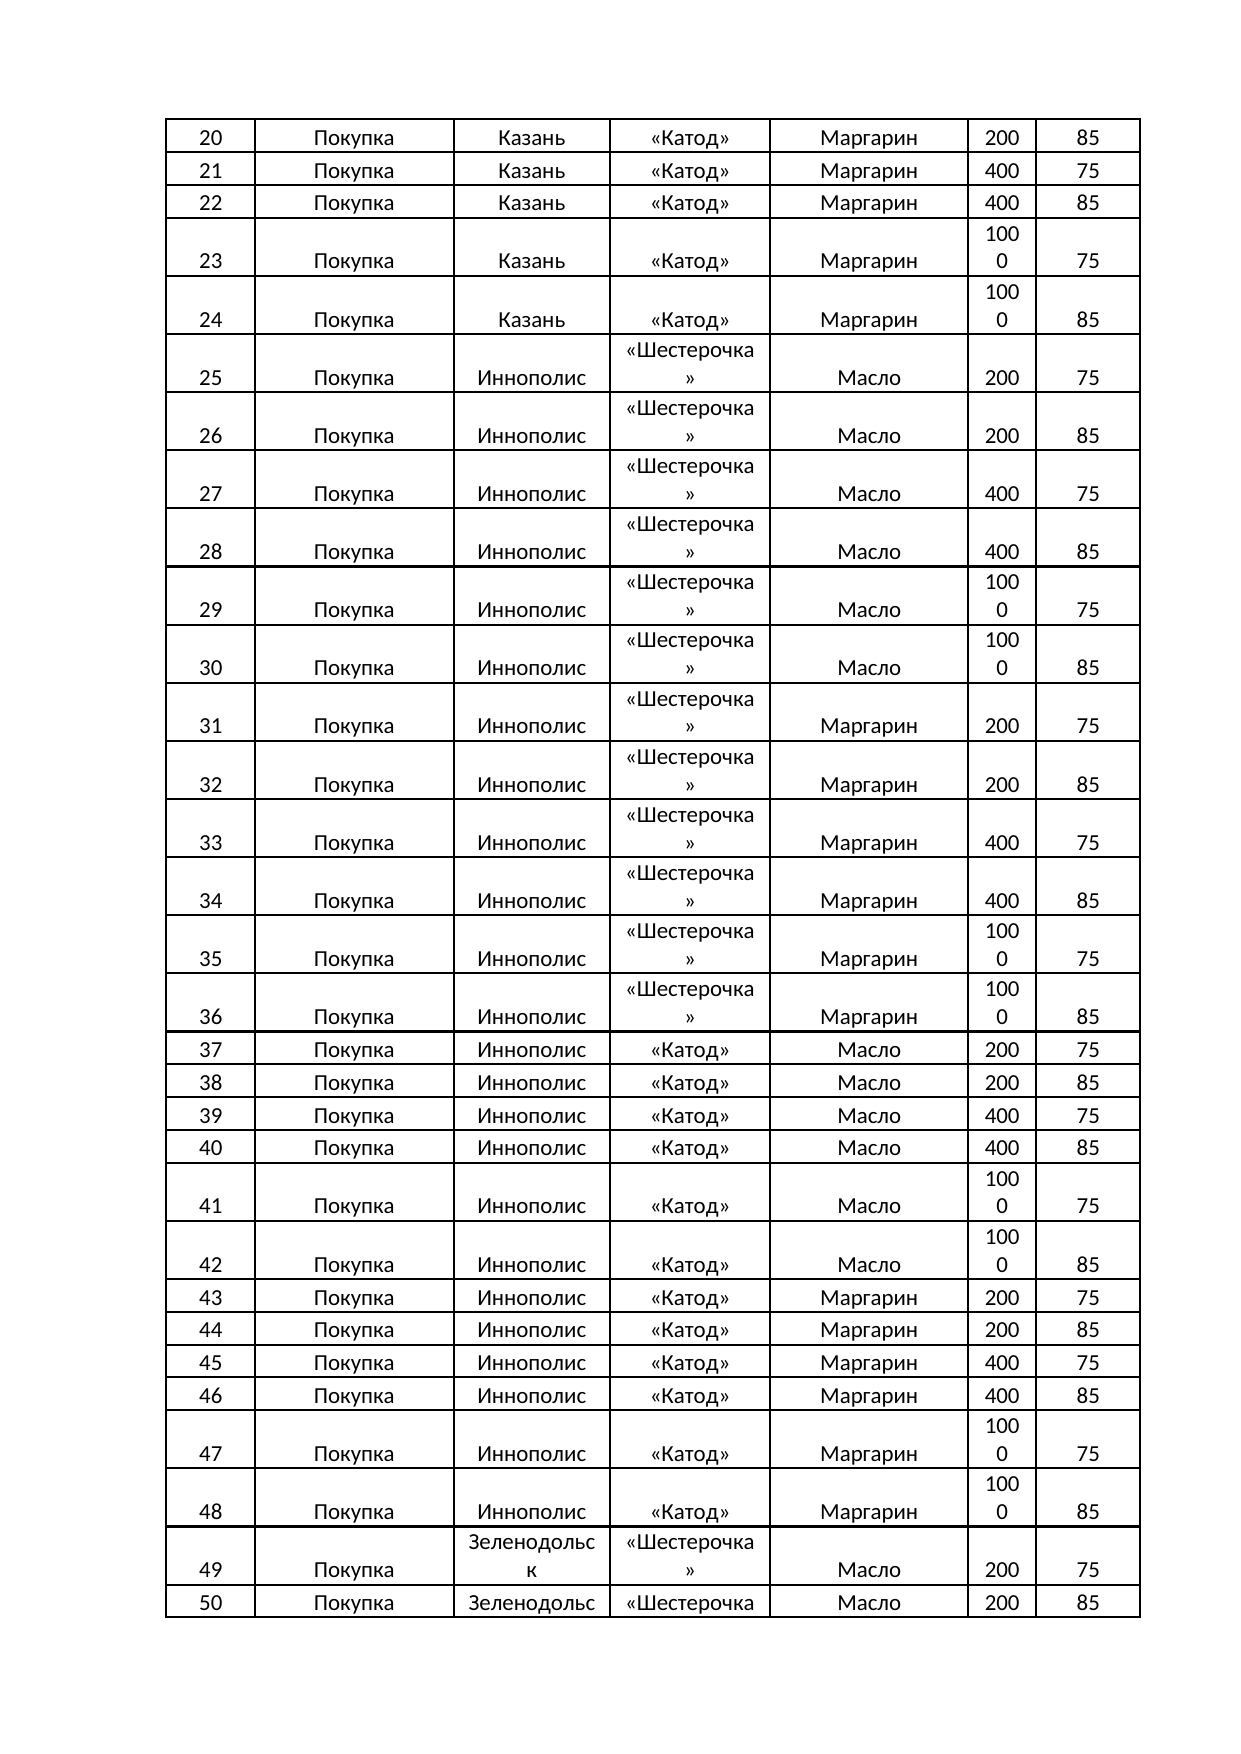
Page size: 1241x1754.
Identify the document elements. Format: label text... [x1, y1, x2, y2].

table_cell 85 [1037, 393, 1139, 449]
table_cell 45 [167, 1346, 254, 1376]
table_cell 200 [969, 1065, 1035, 1096]
table_cell «Катод» [611, 1131, 769, 1162]
table_cell 43 [167, 1280, 254, 1311]
table_cell 21 [167, 153, 254, 184]
table_cell 1000 [969, 1411, 1035, 1467]
table_cell «Катод» [611, 1313, 769, 1343]
table_cell 1000 [969, 219, 1035, 275]
table_cell Масло [771, 335, 967, 391]
table_cell Маргарин [771, 1346, 967, 1376]
table_cell 200 [969, 1528, 1035, 1583]
table_cell Покупка [256, 626, 453, 682]
table_cell Иннополис [455, 1222, 609, 1278]
table_cell «Катод» [611, 1065, 769, 1096]
table_cell Маргарин [771, 186, 967, 217]
table_cell Масло [771, 1528, 967, 1583]
table_cell 40 [167, 1131, 254, 1162]
table_cell Казань [455, 153, 609, 184]
table_cell 75 [1037, 1411, 1139, 1467]
table_cell 1000 [969, 974, 1035, 1030]
table_cell 47 [167, 1411, 254, 1467]
table_cell «Шестерочка» [611, 509, 769, 565]
table_cell Маргарин [771, 800, 967, 856]
table_cell Маргарин [771, 277, 967, 333]
table_cell Иннополис [455, 1346, 609, 1376]
table_cell 200 [969, 1586, 1035, 1616]
table_cell Покупка [256, 568, 453, 623]
table_cell 400 [969, 1131, 1035, 1162]
table_cell Маргарин [771, 153, 967, 184]
table_cell 1000 [969, 568, 1035, 623]
table_cell 75 [1037, 1528, 1139, 1583]
table_cell «Шестерочка» [611, 916, 769, 972]
table_cell «Катод» [611, 1222, 769, 1278]
table_cell Казань [455, 277, 609, 333]
table_cell Иннополис [455, 393, 609, 449]
table_cell 46 [167, 1378, 254, 1409]
table_cell 400 [969, 858, 1035, 914]
table_cell Покупка [256, 153, 453, 184]
table_cell 20 [167, 120, 254, 151]
table_cell Покупка [256, 800, 453, 856]
table_cell 200 [969, 120, 1035, 151]
table_cell Покупка [256, 1378, 453, 1409]
table_cell 85 [1037, 1469, 1139, 1525]
table_cell Покупка [256, 1586, 453, 1616]
table_cell 33 [167, 800, 254, 856]
table_cell Покупка [256, 742, 453, 798]
table_cell 400 [969, 800, 1035, 856]
table_cell Иннополис [455, 568, 609, 623]
table_cell «Шестерочка» [611, 1528, 769, 1583]
table_cell 75 [1037, 800, 1139, 856]
table_cell 44 [167, 1313, 254, 1343]
table_cell 75 [1037, 916, 1139, 972]
table_cell Покупка [256, 1222, 453, 1278]
table_cell 75 [1037, 1098, 1139, 1129]
table_cell 75 [1037, 1280, 1139, 1311]
table_cell Иннополис [455, 974, 609, 1030]
table_cell Покупка [256, 1098, 453, 1129]
table_cell Иннополис [455, 684, 609, 740]
table_cell «Шестерочка» [611, 684, 769, 740]
table_cell 200 [969, 335, 1035, 391]
table_cell «Шестерочка» [611, 568, 769, 623]
table_cell Покупка [256, 1065, 453, 1096]
table_cell Масло [771, 1586, 967, 1616]
table_cell 200 [969, 393, 1035, 449]
table_cell 31 [167, 684, 254, 740]
table_cell 1000 [969, 626, 1035, 682]
table_cell 1000 [969, 1469, 1035, 1525]
table_cell 85 [1037, 277, 1139, 333]
table_cell Покупка [256, 1131, 453, 1162]
table_cell 75 [1037, 335, 1139, 391]
table_cell «Катод» [611, 1411, 769, 1467]
table_cell Маргарин [771, 219, 967, 275]
table_cell Иннополис [455, 916, 609, 972]
table_cell Маргарин [771, 120, 967, 151]
table_cell Покупка [256, 1313, 453, 1343]
table_cell 75 [1037, 1164, 1139, 1220]
table_cell 36 [167, 974, 254, 1030]
table_cell «Катод» [611, 219, 769, 275]
table_cell 200 [969, 1280, 1035, 1311]
table_cell Маргарин [771, 1313, 967, 1343]
table_cell 26 [167, 393, 254, 449]
table_cell 1000 [969, 1222, 1035, 1278]
table_cell Покупка [256, 1164, 453, 1220]
table_cell 85 [1037, 1065, 1139, 1096]
table_cell Маргарин [771, 684, 967, 740]
table_cell «Шестерочка» [611, 393, 769, 449]
table_cell Казань [455, 186, 609, 217]
table_cell «Катод» [611, 1033, 769, 1063]
table_cell 1000 [969, 916, 1035, 972]
table_cell Масло [771, 626, 967, 682]
table_cell Зеленодольск [455, 1528, 609, 1583]
table_cell Покупка [256, 1280, 453, 1311]
table_cell Маргарин [771, 742, 967, 798]
table_cell 29 [167, 568, 254, 623]
table_cell «Катод» [611, 1098, 769, 1129]
table_cell 85 [1037, 1378, 1139, 1409]
table_cell 85 [1037, 1222, 1139, 1278]
table_cell Иннополис [455, 1033, 609, 1063]
table_cell 85 [1037, 509, 1139, 565]
table_cell Казань [455, 120, 609, 151]
table_cell 24 [167, 277, 254, 333]
table_cell 75 [1037, 1033, 1139, 1063]
table_cell «Катод» [611, 153, 769, 184]
table_cell Иннополис [455, 1280, 609, 1311]
table_cell 75 [1037, 153, 1139, 184]
table_cell 28 [167, 509, 254, 565]
table_cell 25 [167, 335, 254, 391]
table_cell Зеленодольск [455, 1586, 609, 1616]
table_cell Маргарин [771, 858, 967, 914]
table_cell Иннополис [455, 1065, 609, 1096]
table_cell Маргарин [771, 1411, 967, 1467]
table_cell Иннополис [455, 1131, 609, 1162]
table_cell Масло [771, 1098, 967, 1129]
table_cell Покупка [256, 1346, 453, 1376]
table_cell «Катод» [611, 1469, 769, 1525]
table_cell Маргарин [771, 974, 967, 1030]
table_cell 49 [167, 1528, 254, 1583]
table_cell Иннополис [455, 451, 609, 507]
table_cell 32 [167, 742, 254, 798]
table_cell 400 [969, 451, 1035, 507]
table_cell «Катод» [611, 1378, 769, 1409]
table_cell 37 [167, 1033, 254, 1063]
table_cell 400 [969, 509, 1035, 565]
table_cell 30 [167, 626, 254, 682]
table_cell Покупка [256, 858, 453, 914]
table_cell Иннополис [455, 1469, 609, 1525]
table_cell «Катод» [611, 186, 769, 217]
table_cell 200 [969, 1033, 1035, 1063]
table_cell Покупка [256, 186, 453, 217]
table_cell Масло [771, 1131, 967, 1162]
table_cell 85 [1037, 1131, 1139, 1162]
table_cell Иннополис [455, 1411, 609, 1467]
table_cell 23 [167, 219, 254, 275]
table_cell 39 [167, 1098, 254, 1129]
table_cell 42 [167, 1222, 254, 1278]
table_cell «Катод» [611, 120, 769, 151]
table_cell Покупка [256, 916, 453, 972]
table_cell 35 [167, 916, 254, 972]
table_cell Маргарин [771, 1469, 967, 1525]
table_cell Иннополис [455, 1098, 609, 1129]
table_cell 200 [969, 684, 1035, 740]
table_cell Масло [771, 509, 967, 565]
table_cell 41 [167, 1164, 254, 1220]
table_cell Маргарин [771, 1378, 967, 1409]
table_cell Иннополис [455, 509, 609, 565]
table_cell Покупка [256, 335, 453, 391]
table_cell 75 [1037, 684, 1139, 740]
table_cell 400 [969, 153, 1035, 184]
table_cell «Шестерочка» [611, 742, 769, 798]
table_cell Покупка [256, 393, 453, 449]
table_cell 200 [969, 1313, 1035, 1343]
table_cell «Шестерочка» [611, 800, 769, 856]
table_cell 400 [969, 1098, 1035, 1129]
table_cell Покупка [256, 1033, 453, 1063]
table_cell 85 [1037, 1586, 1139, 1616]
table_cell Покупка [256, 1469, 453, 1525]
table_cell 400 [969, 1346, 1035, 1376]
table_cell Покупка [256, 1411, 453, 1467]
table_cell «Катод» [611, 1280, 769, 1311]
table_cell Покупка [256, 684, 453, 740]
table_cell «Шестерочка» [611, 335, 769, 391]
table_cell Иннополис [455, 335, 609, 391]
table_cell Покупка [256, 219, 453, 275]
table_cell 85 [1037, 858, 1139, 914]
table_cell 38 [167, 1065, 254, 1096]
table_cell 85 [1037, 186, 1139, 217]
table_cell 75 [1037, 1346, 1139, 1376]
table_cell Масло [771, 568, 967, 623]
table_cell 400 [969, 186, 1035, 217]
table_cell «Шестерочка» [611, 626, 769, 682]
table_cell Покупка [256, 974, 453, 1030]
table_cell «Шестерочка» [611, 974, 769, 1030]
table_cell 85 [1037, 974, 1139, 1030]
table_cell 200 [969, 742, 1035, 798]
table_cell «Шестерочка» [611, 1586, 769, 1616]
table_cell Иннополис [455, 858, 609, 914]
table_cell Покупка [256, 509, 453, 565]
table_cell Масло [771, 1065, 967, 1096]
table_cell 22 [167, 186, 254, 217]
table_cell 34 [167, 858, 254, 914]
table_cell Масло [771, 451, 967, 507]
table_cell Иннополис [455, 1164, 609, 1220]
table_cell Масло [771, 1164, 967, 1220]
table_cell 85 [1037, 1313, 1139, 1343]
table_cell 85 [1037, 742, 1139, 798]
table_cell Покупка [256, 277, 453, 333]
table_cell Масло [771, 1033, 967, 1063]
table_cell Казань [455, 219, 609, 275]
table_cell Иннополис [455, 800, 609, 856]
table_cell Маргарин [771, 916, 967, 972]
table_cell 48 [167, 1469, 254, 1525]
table_cell 75 [1037, 568, 1139, 623]
table_cell 50 [167, 1586, 254, 1616]
table_cell «Катод» [611, 1346, 769, 1376]
table_cell Покупка [256, 1528, 453, 1583]
table_cell 85 [1037, 120, 1139, 151]
table_cell 75 [1037, 219, 1139, 275]
table_cell 1000 [969, 277, 1035, 333]
table_cell Иннополис [455, 1378, 609, 1409]
table_cell «Шестерочка» [611, 451, 769, 507]
table_cell Покупка [256, 451, 453, 507]
table_cell Иннополис [455, 742, 609, 798]
table_cell 1000 [969, 1164, 1035, 1220]
table_cell «Шестерочка» [611, 858, 769, 914]
table_cell 85 [1037, 626, 1139, 682]
table_cell Иннополис [455, 1313, 609, 1343]
table_cell «Катод» [611, 1164, 769, 1220]
table_cell Покупка [256, 120, 453, 151]
table_cell Иннополис [455, 626, 609, 682]
table_cell Масло [771, 393, 967, 449]
table_cell 75 [1037, 451, 1139, 507]
table_cell Масло [771, 1222, 967, 1278]
table_cell Маргарин [771, 1280, 967, 1311]
table_cell 27 [167, 451, 254, 507]
table_cell «Катод» [611, 277, 769, 333]
table_cell 400 [969, 1378, 1035, 1409]
